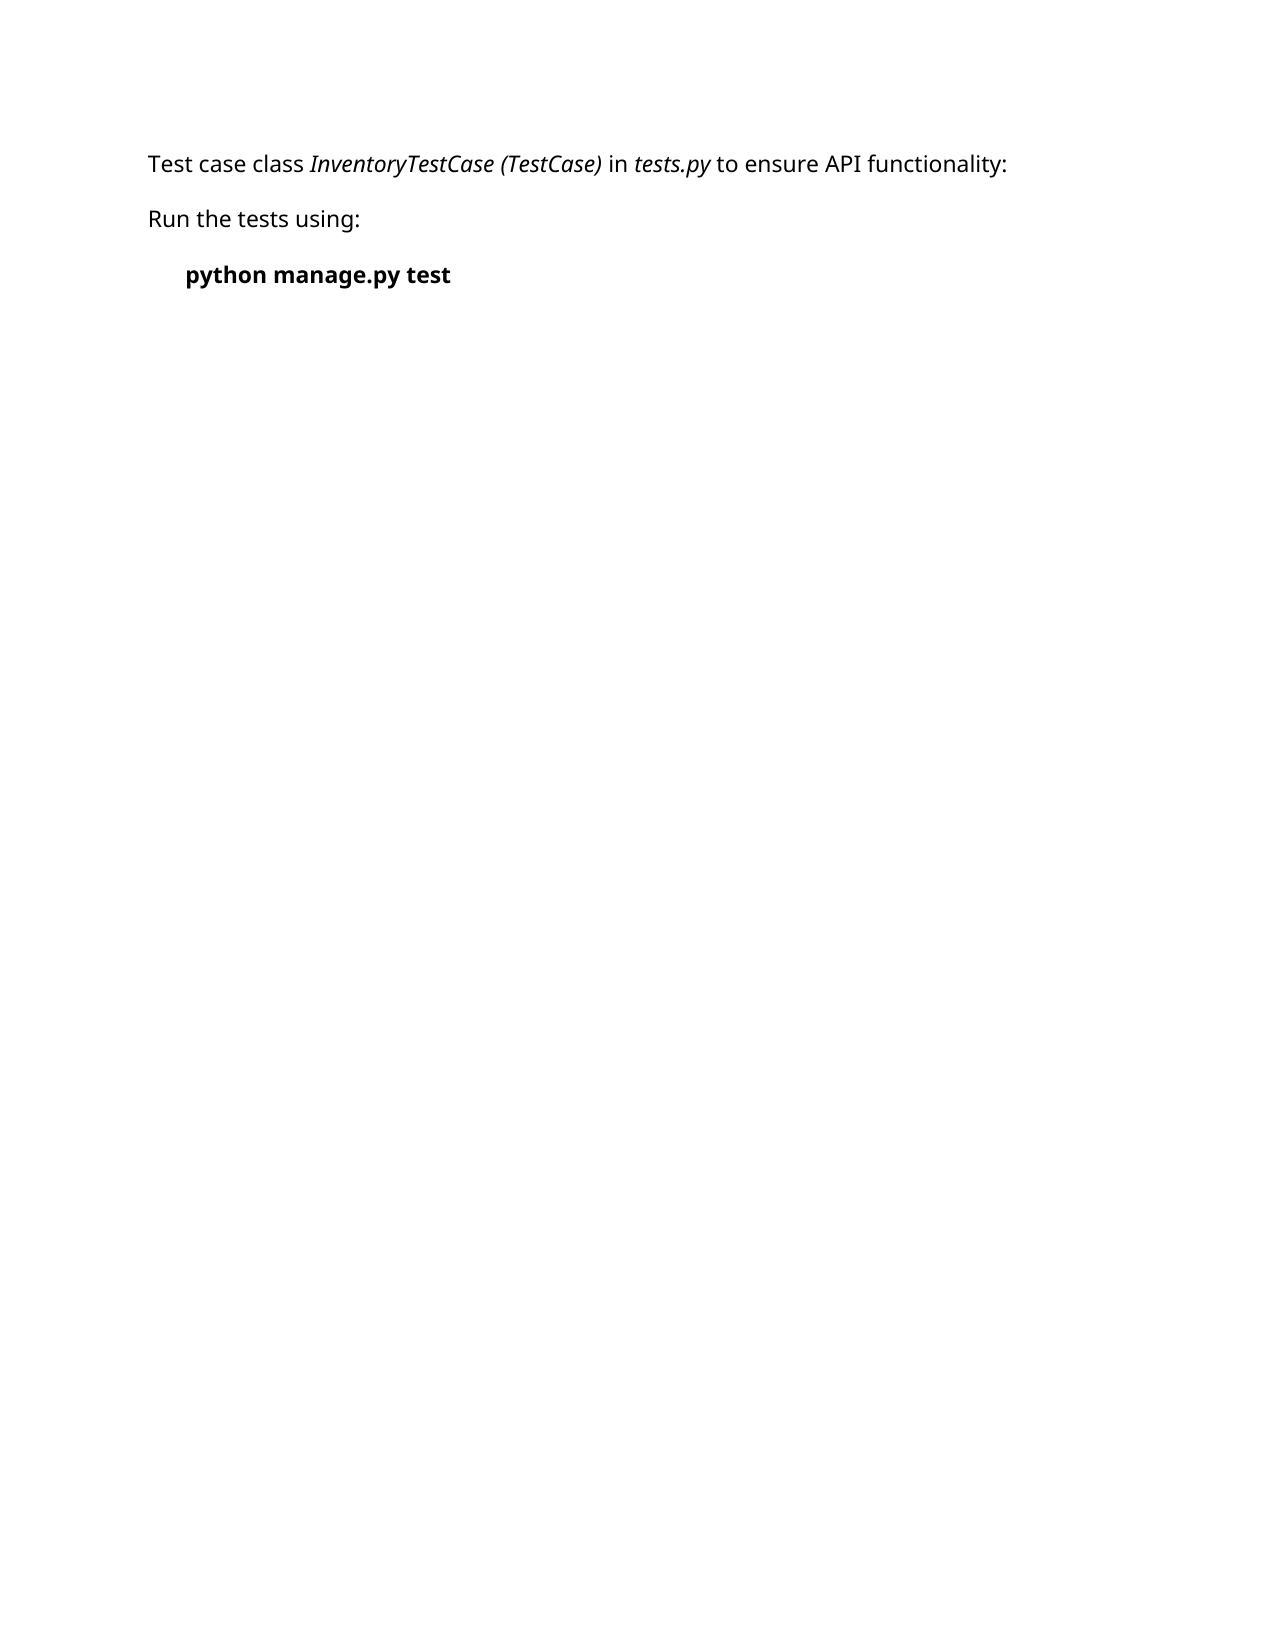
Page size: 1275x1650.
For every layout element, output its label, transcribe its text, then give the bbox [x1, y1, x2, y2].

text Run the tests using: [148, 203, 1127, 234]
text python manage.py test [148, 259, 1127, 290]
text Test case class InventoryTestCase (TestCase) in tests.py to ensure API functionality: [148, 148, 1127, 179]
